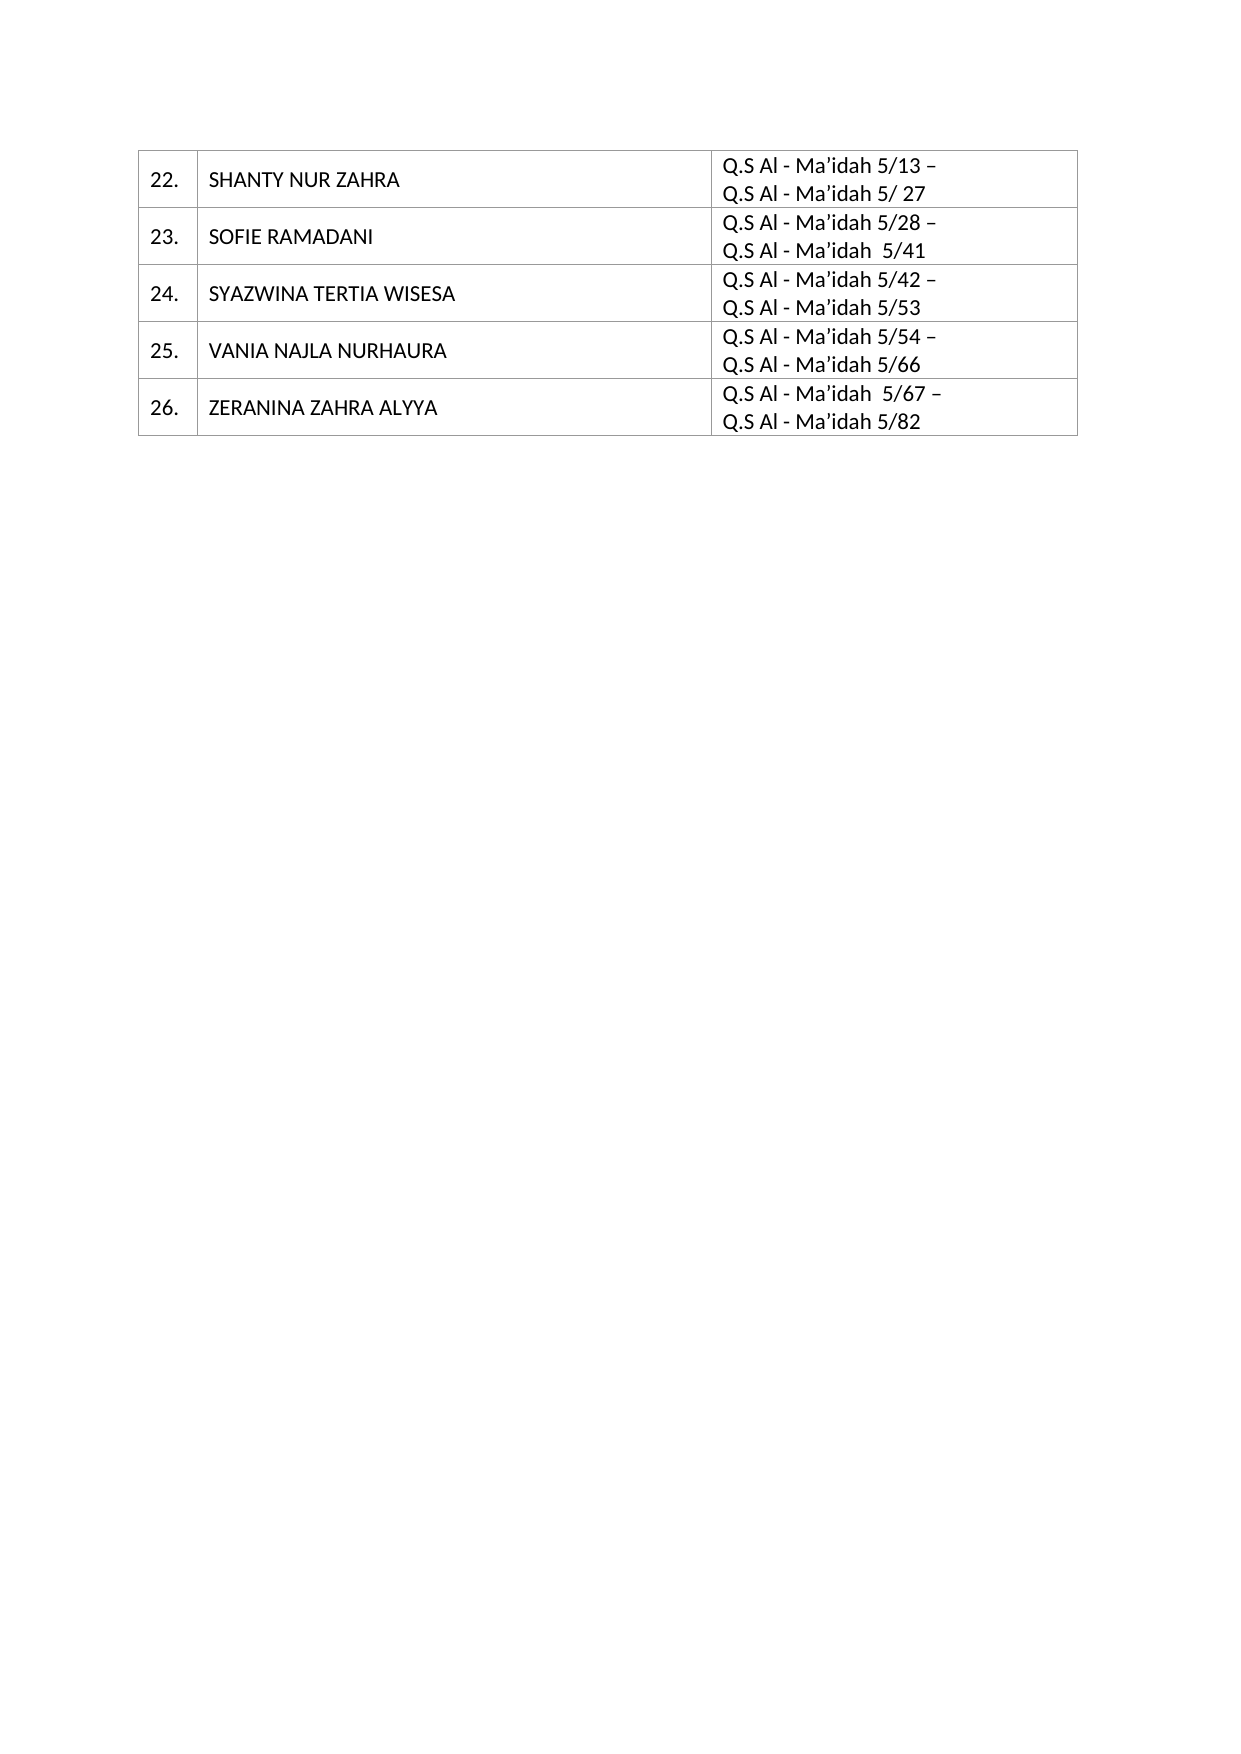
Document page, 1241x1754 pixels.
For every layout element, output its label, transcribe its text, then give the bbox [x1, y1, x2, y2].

table_cell Q.S Al - Ma’idah 5/54 – Q.S Al - Ma’idah 5/66 [712, 322, 1077, 378]
table_cell SHANTY NUR ZAHRA [198, 151, 711, 207]
table_cell 23. [139, 208, 197, 264]
table_cell SYAZWINA TERTIA WISESA [198, 265, 711, 321]
table_cell SOFIE RAMADANI [198, 208, 711, 264]
table_cell 26. [139, 379, 197, 435]
table_cell 25. [139, 322, 197, 378]
table_cell 22. [139, 151, 197, 207]
table_cell ZERANINA ZAHRA ALYYA [198, 379, 711, 435]
table_cell Q.S Al - Ma’idah 5/28 – Q.S Al - Ma’idah 5/41 [712, 208, 1077, 264]
table_cell Q.S Al - Ma’idah 5/42 – Q.S Al - Ma’idah 5/53 [712, 265, 1077, 321]
table_cell Q.S Al - Ma’idah 5/13 – Q.S Al - Ma’idah 5/ 27 [712, 151, 1077, 207]
table_cell 24. [139, 265, 197, 321]
table_cell Q.S Al - Ma’idah 5/67 – Q.S Al - Ma’idah 5/82 [712, 379, 1077, 435]
table_cell VANIA NAJLA NURHAURA [198, 322, 711, 378]
